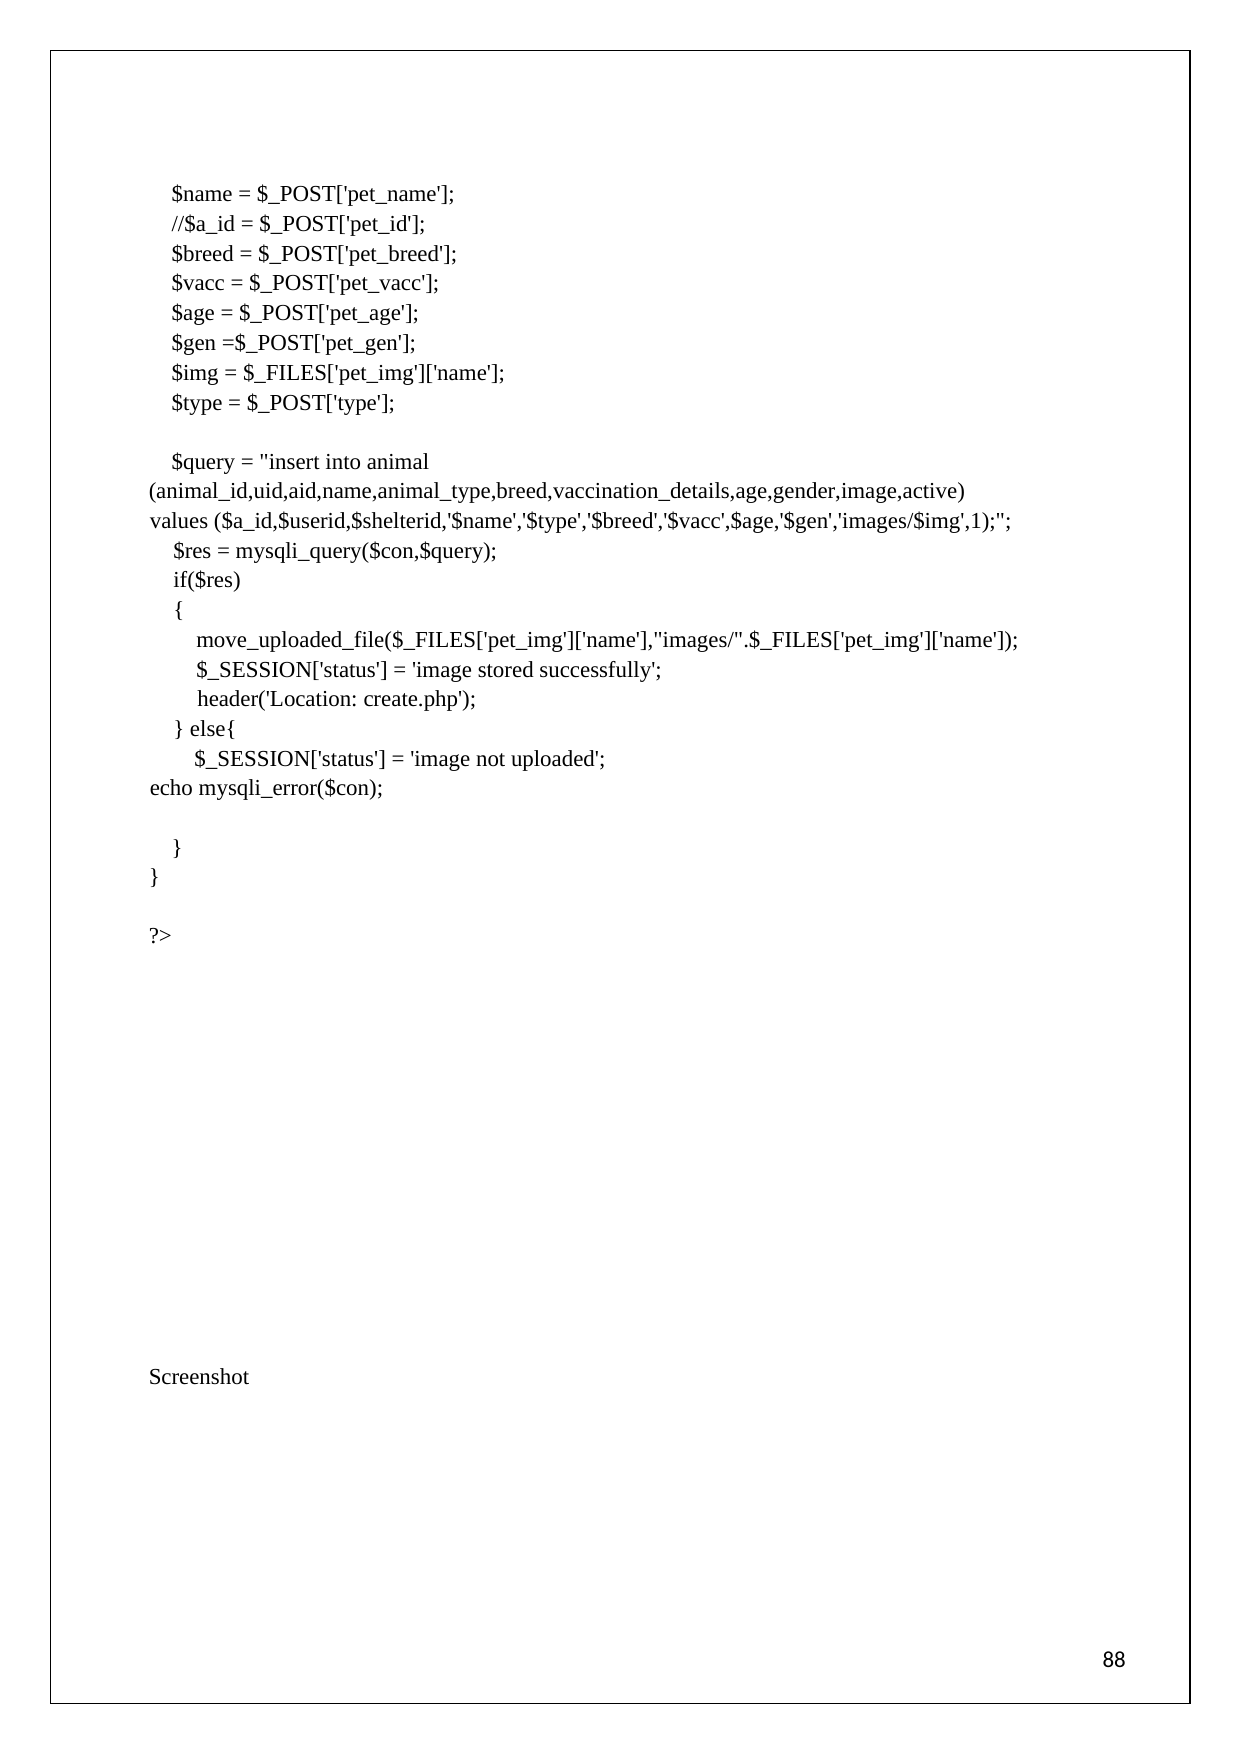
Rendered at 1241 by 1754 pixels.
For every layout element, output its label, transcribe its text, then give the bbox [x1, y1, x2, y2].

text $vacc = $_POST['pet_vacc']; [148, 269, 1132, 296]
text $age = $_POST['pet_age']; [148, 299, 1132, 326]
text (animal_id,uid,aid,name,animal_type,breed,vaccination_details,age,gender,image,active) values ($a_id,$userid,$shelterid,'$name','$type','$breed','$vacc',$age,'$gen','images/$img',1);"; [148, 477, 1037, 533]
text //$a_id = $_POST['pet_id']; [148, 210, 1132, 236]
text { [173, 596, 1132, 623]
text $type = $_POST['type']; [148, 388, 1132, 415]
text $_SESSION['status'] = 'image stored successfully'; header('Location: create.php'); [196, 656, 828, 712]
text } [148, 834, 1132, 860]
text $_SESSION['status'] = 'image not uploaded'; echo mysqli_error($con); [148, 745, 656, 801]
text } else{ [173, 715, 236, 742]
text if($res) [173, 567, 1132, 593]
text $res = mysqli_query($con,$query); [173, 537, 1132, 563]
text } [148, 863, 1132, 890]
text $img = $_FILES['pet_img']['name']; [148, 359, 1132, 385]
text $breed = $_POST['pet_breed']; [148, 239, 1132, 266]
text move_uploaded_file($_FILES['pet_img']['name'],"images/".$_FILES['pet_img']['name']); [196, 626, 1132, 652]
text $gen =$_POST['pet_gen']; [148, 329, 1132, 355]
text Screenshot [148, 1363, 1132, 1389]
text $name = $_POST['pet_name']; [148, 180, 1132, 206]
text ?> [148, 923, 1132, 949]
text $query = "insert into animal [148, 448, 1132, 474]
